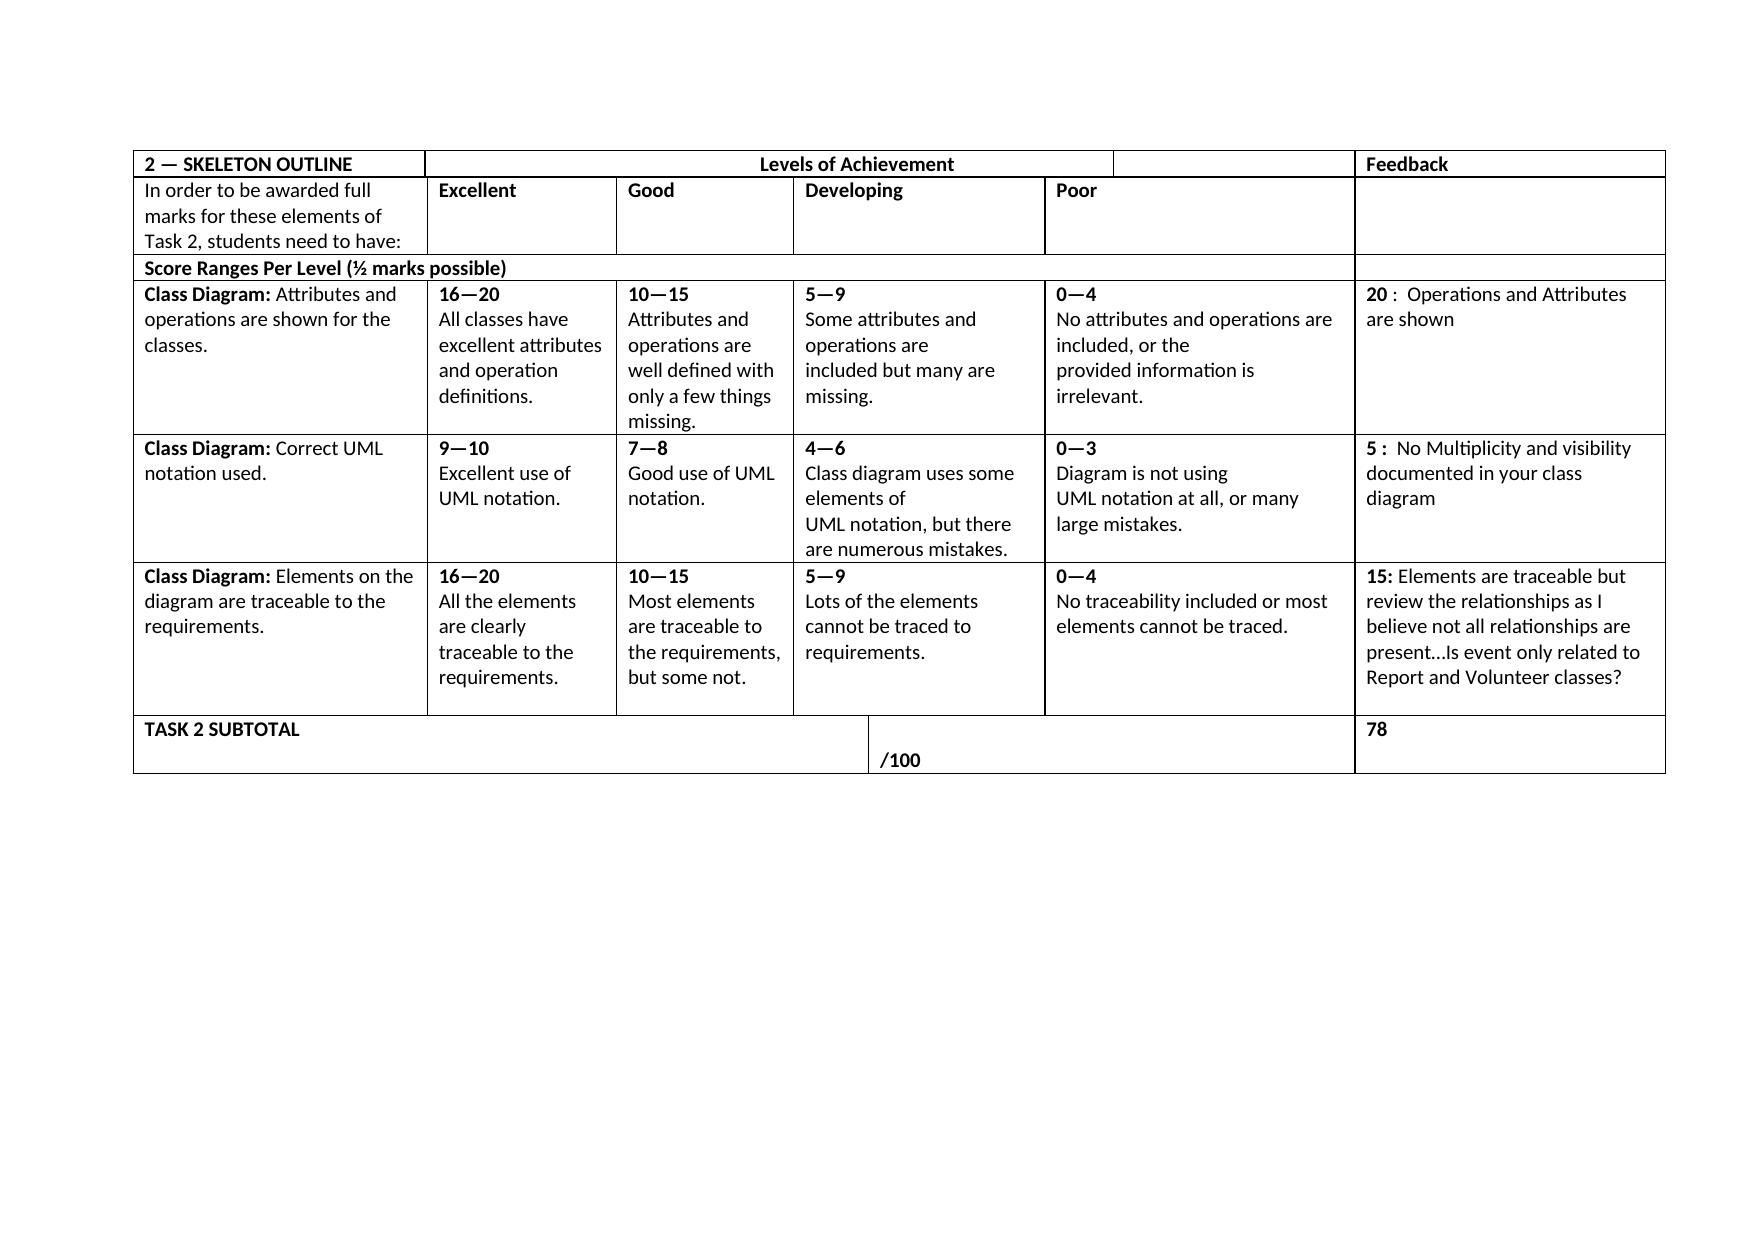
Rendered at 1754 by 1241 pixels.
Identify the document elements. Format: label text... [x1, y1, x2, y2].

table_cell Class Diagram: Elements on the diagram are traceable to the requirements. [134, 563, 427, 715]
table_cell TASK 2 SUBTOTAL [134, 716, 868, 772]
table_cell Good [617, 178, 793, 254]
table_cell [1356, 255, 1665, 280]
table_cell 7—8 Good use of UML notation. [617, 435, 793, 562]
table_cell 78 [1356, 716, 1665, 772]
table_cell 5—9 Some attributes and operations are included but many are missing. [794, 281, 1044, 434]
table_cell 4—6 Class diagram uses some elements of UML notation, but there are numerous mistakes. [794, 435, 1044, 562]
table_header 2 — SKELETON OUTLINE [134, 151, 424, 176]
table_cell In order to be awarded full marks for these elements of Task 2, students need to have: [134, 178, 427, 254]
table_header [1114, 151, 1354, 176]
table_cell /100 [869, 716, 1354, 772]
table_cell 0—3 Diagram is not using UML notation at all, or many large mistakes. [1046, 435, 1354, 562]
table_cell Developing [794, 178, 1044, 254]
table_cell [1356, 178, 1665, 254]
table_cell 0—4 No attributes and operations are included, or the provided information is irrelevant. [1046, 281, 1354, 434]
table_cell Class Diagram: Attributes and operations are shown for the classes. [134, 281, 427, 434]
table_cell 20 : Operations and Attributes are shown [1356, 281, 1665, 434]
table_cell 16—20 All the elements are clearly traceable to the requirements. [428, 563, 616, 715]
table_cell 16—20 All classes have excellent attributes and operation definitions. [428, 281, 616, 434]
table_cell Score Ranges Per Level (½ marks possible) [134, 255, 1354, 280]
table_cell 0—4 No traceability included or most elements cannot be traced. [1046, 563, 1354, 715]
table_cell 9—10 Excellent use of UML notation. [428, 435, 616, 562]
table_cell 10—15 Attributes and operations are well defined with only a few things missing. [617, 281, 793, 434]
table_cell 5 : No Multiplicity and visibility documented in your class diagram [1356, 435, 1665, 562]
table_cell 10—15 Most elements are traceable to the requirements, but some not. [617, 563, 793, 715]
table_header Levels of Achievement [426, 151, 1113, 176]
table_cell 5—9 Lots of the elements cannot be traced to requirements. [794, 563, 1044, 715]
table_cell 15: Elements are traceable but review the relationships as I believe not all relationships are present…Is event only related to Report and Volunteer classes? [1356, 563, 1665, 715]
table_cell Poor [1046, 178, 1354, 254]
table_cell Excellent [428, 178, 616, 254]
table_header Feedback [1356, 151, 1665, 176]
table_cell Class Diagram: Correct UML notation used. [134, 435, 427, 562]
